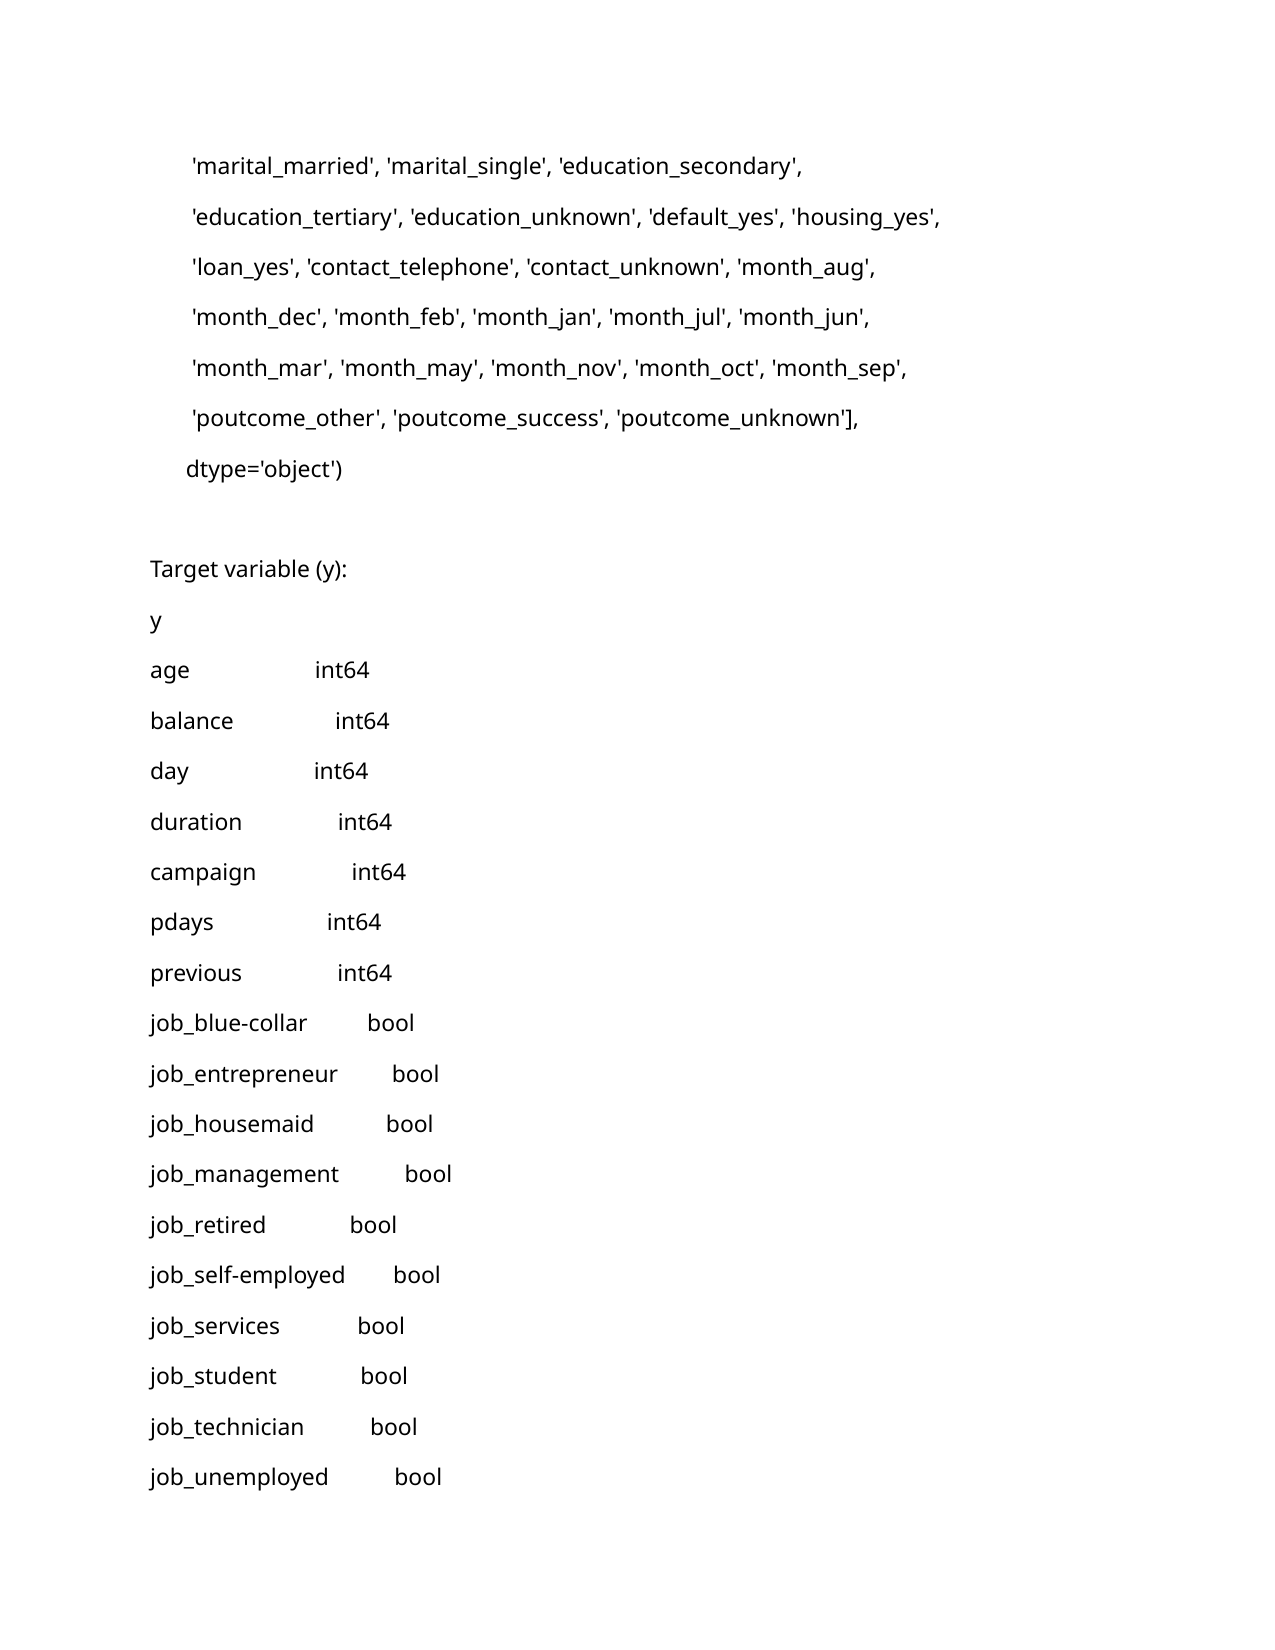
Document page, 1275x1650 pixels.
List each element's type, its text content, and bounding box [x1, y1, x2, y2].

text job_services bool [150, 1309, 1125, 1341]
text pdays int64 [150, 906, 1125, 937]
text dtype='object') [150, 452, 1125, 484]
text job_entrepreneur bool [150, 1057, 1125, 1089]
text Target variable (y): [150, 553, 1125, 584]
text 'education_tertiary', 'education_unknown', 'default_yes', 'housing_yes', [150, 200, 1125, 232]
text previous int64 [150, 957, 1125, 988]
text day int64 [150, 755, 1125, 786]
text duration int64 [150, 805, 1125, 837]
text job_management bool [150, 1158, 1125, 1189]
text job_retired bool [150, 1209, 1125, 1240]
text 'marital_married', 'marital_single', 'education_secondary', [150, 150, 1125, 181]
text job_technician bool [150, 1410, 1125, 1442]
text 'month_dec', 'month_feb', 'month_jan', 'month_jul', 'month_jun', [150, 301, 1125, 332]
text job_housemaid bool [150, 1108, 1125, 1139]
text 'month_mar', 'month_may', 'month_nov', 'month_oct', 'month_sep', [150, 352, 1125, 383]
text 'loan_yes', 'contact_telephone', 'contact_unknown', 'month_aug', [150, 251, 1125, 282]
text balance int64 [150, 704, 1125, 736]
text job_student bool [150, 1360, 1125, 1391]
text y [150, 604, 1125, 635]
text age int64 [150, 654, 1125, 685]
text 'poutcome_other', 'poutcome_success', 'poutcome_unknown'], [150, 402, 1125, 433]
text job_blue-collar bool [150, 1007, 1125, 1038]
text job_self-employed bool [150, 1259, 1125, 1290]
text campaign int64 [150, 856, 1125, 887]
text job_unemployed bool [150, 1461, 1125, 1492]
